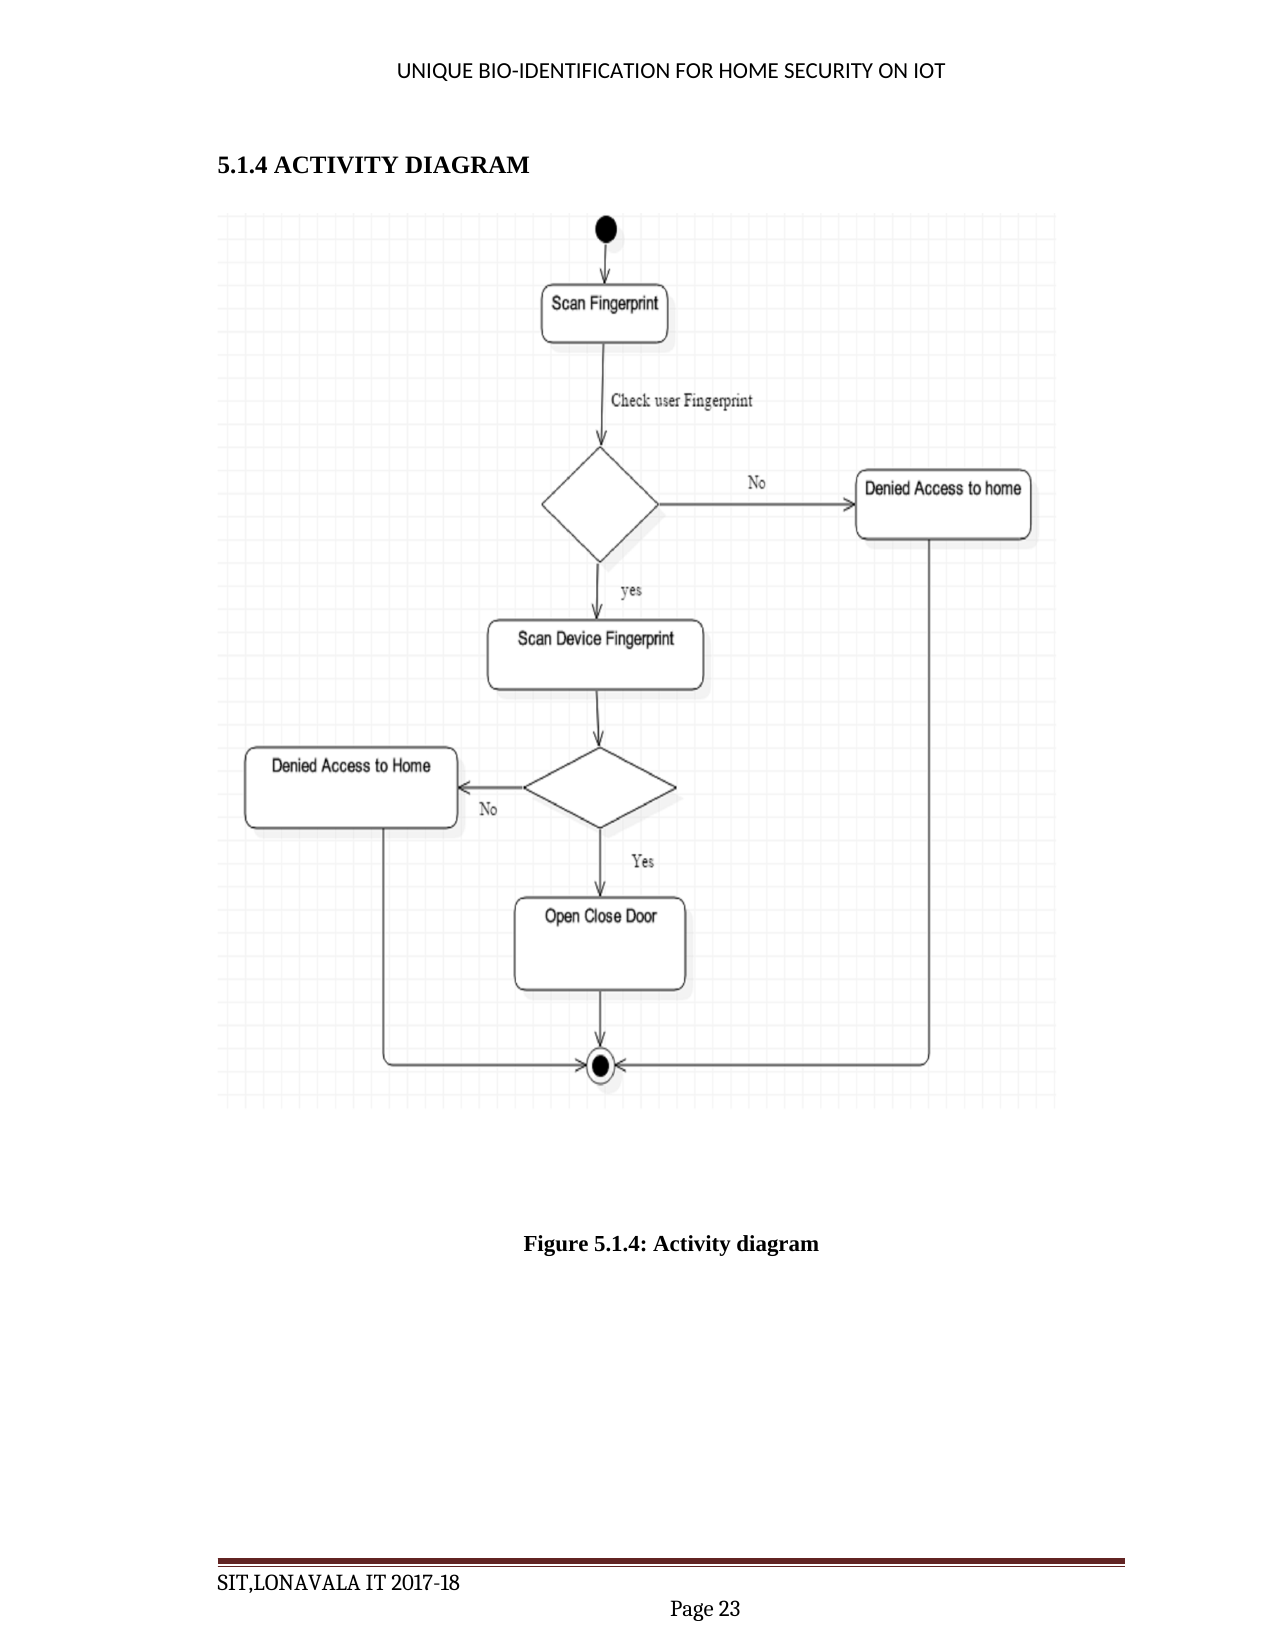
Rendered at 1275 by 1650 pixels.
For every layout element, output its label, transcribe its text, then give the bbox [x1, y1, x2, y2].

text Figure 5.1.4: Activity diagram [217, 1217, 1125, 1257]
text 5.1.4 ACTIVITY DIAGRAM [217, 150, 1125, 179]
picture [217, 213, 1125, 1217]
